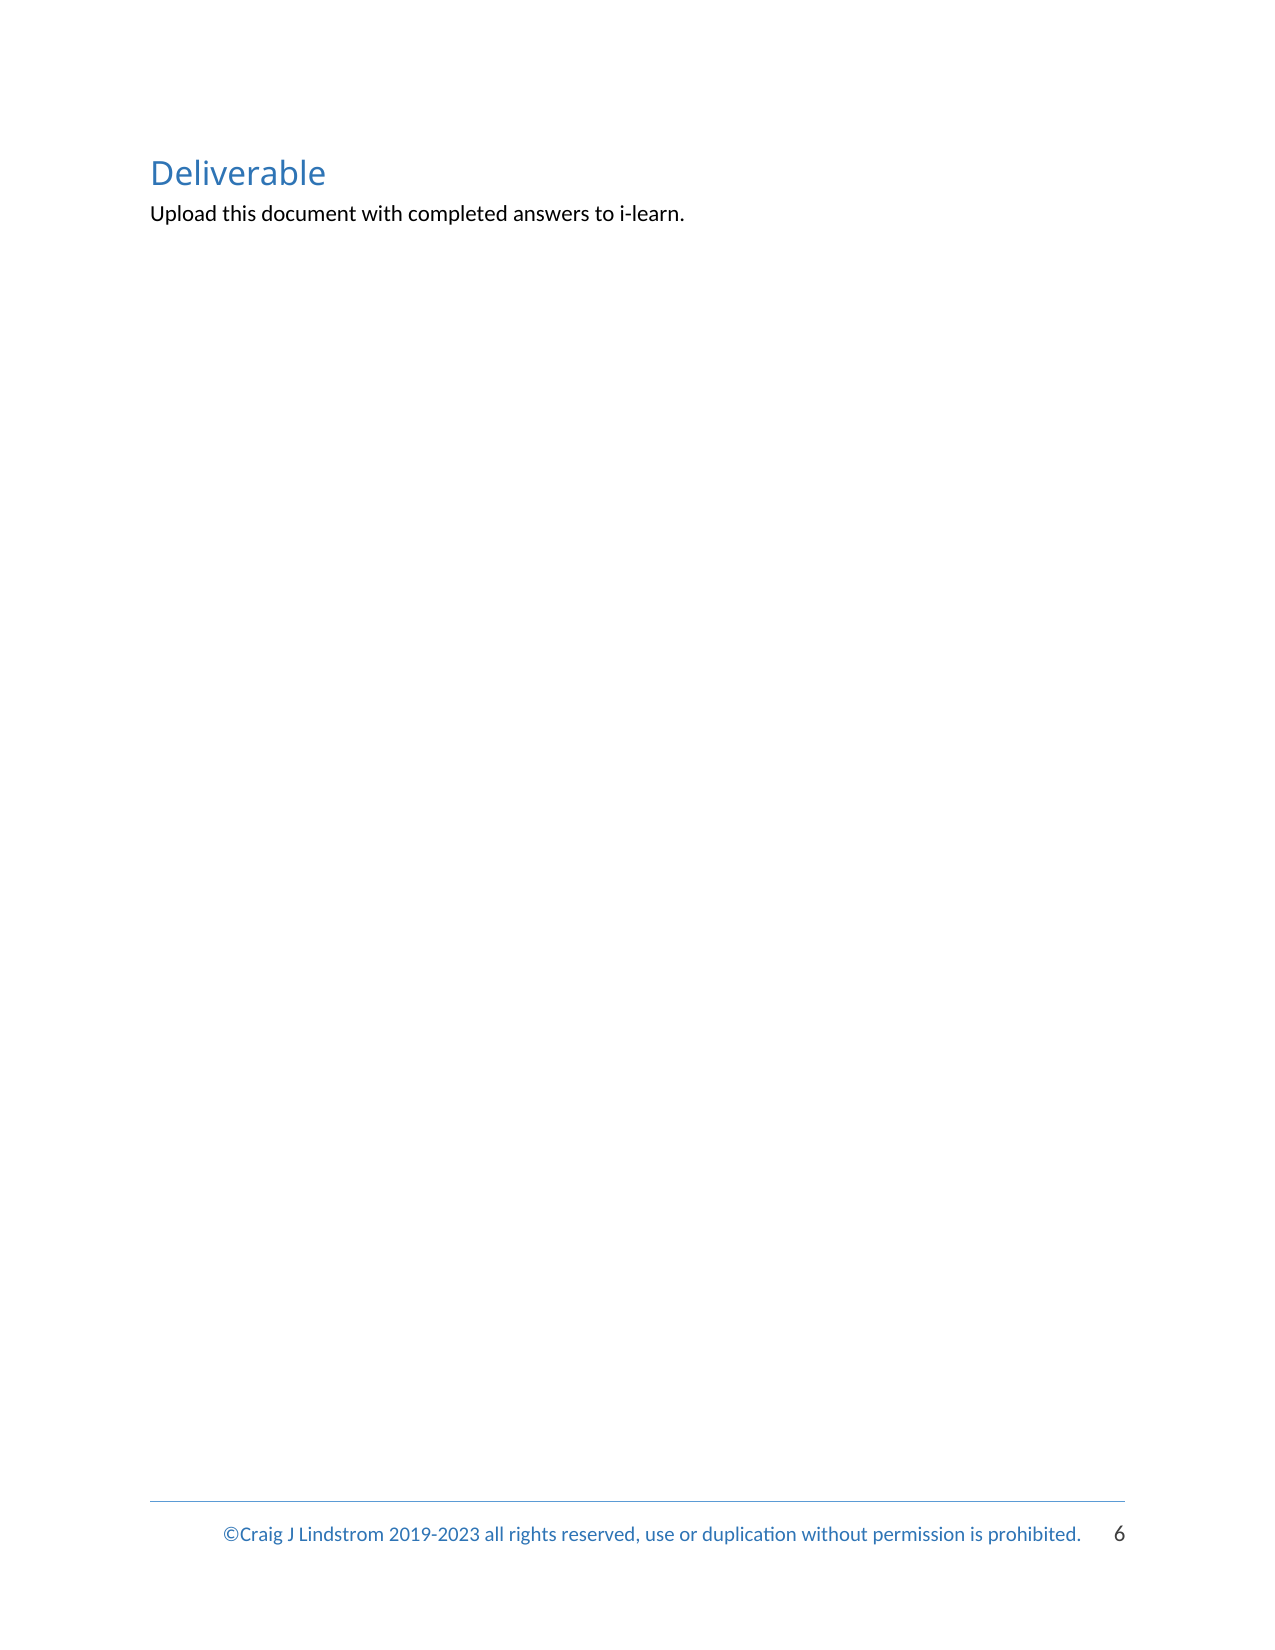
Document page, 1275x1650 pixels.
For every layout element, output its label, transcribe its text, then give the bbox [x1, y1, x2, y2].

subtitle Deliverable [150, 150, 1125, 195]
text Upload this document with completed answers to i-learn. [150, 199, 1125, 227]
